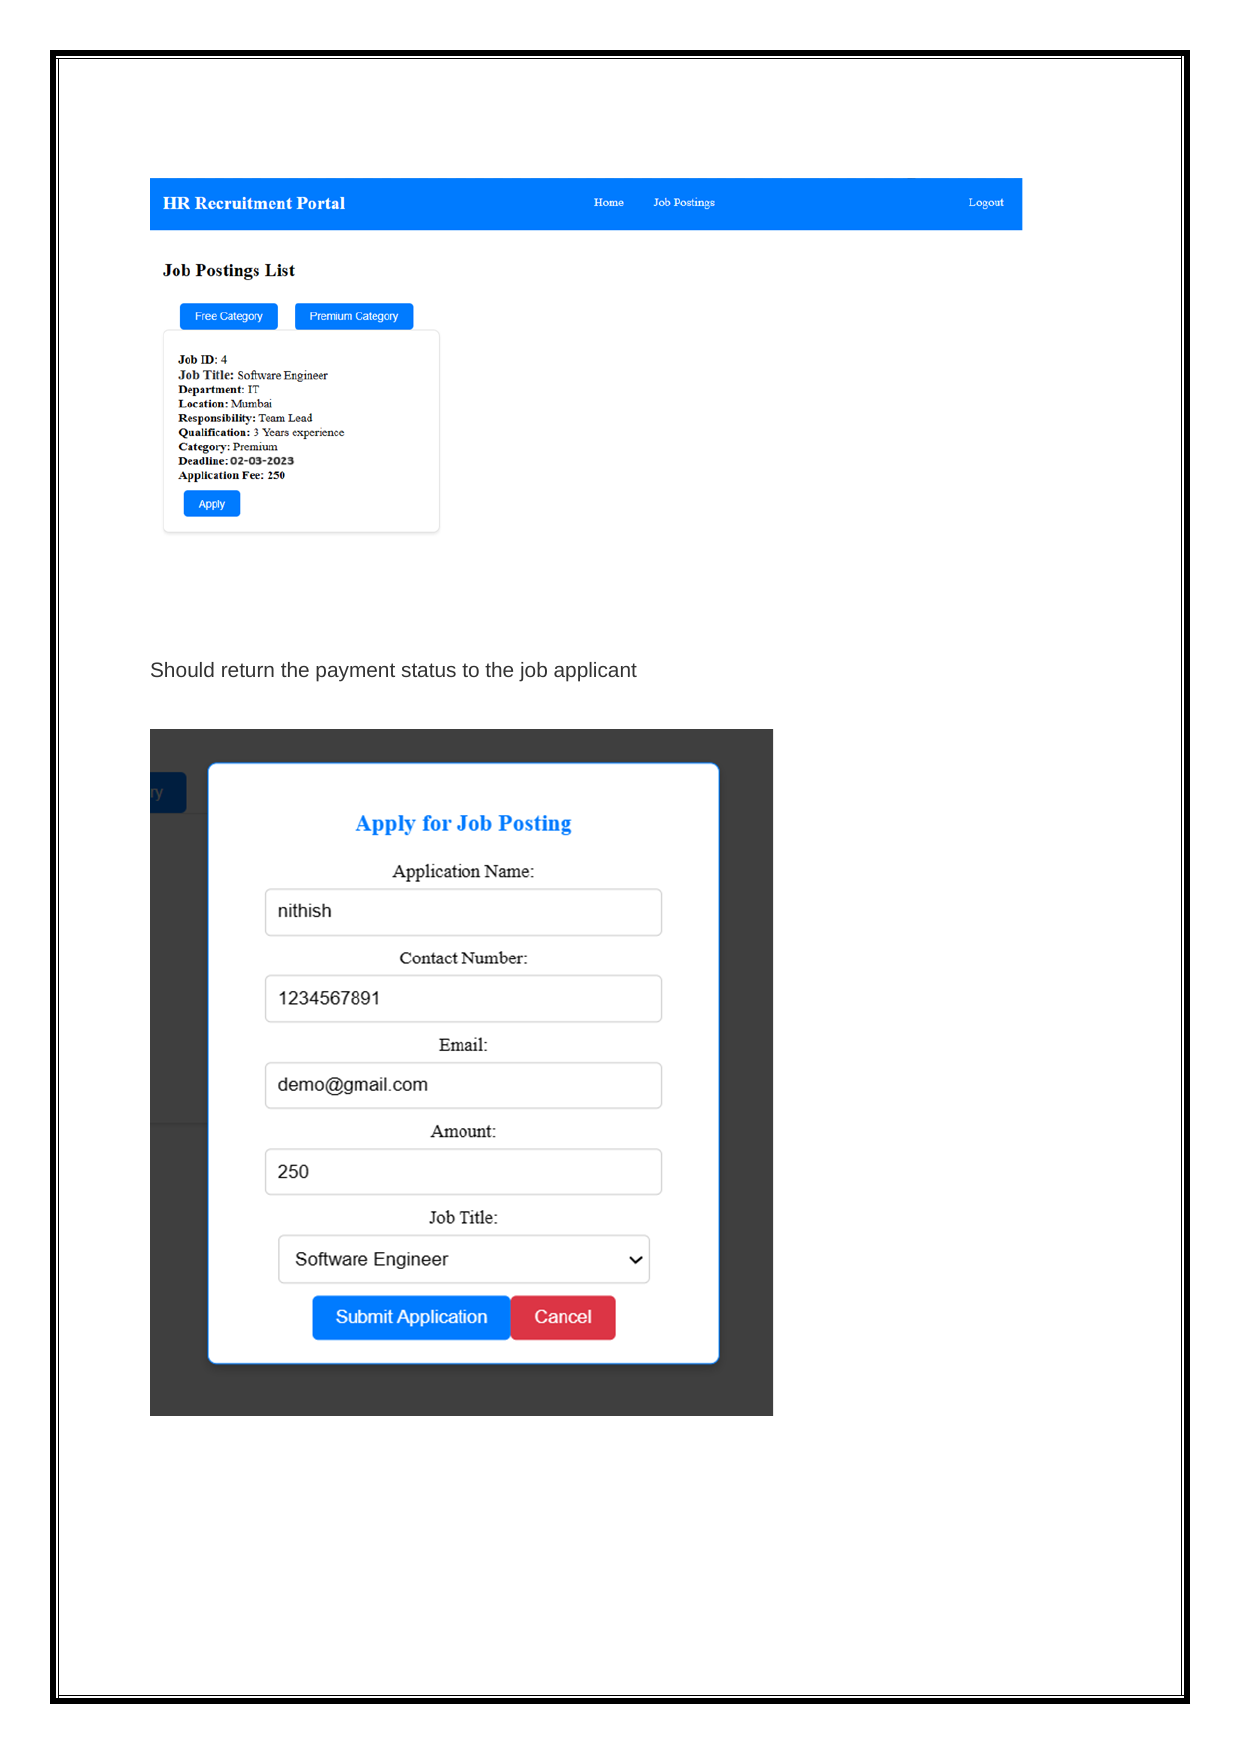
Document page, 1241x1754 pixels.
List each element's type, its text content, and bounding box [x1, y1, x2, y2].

picture [150, 178, 1023, 594]
text Should return the payment status to the job applicant [150, 658, 1090, 682]
picture [150, 729, 774, 1416]
